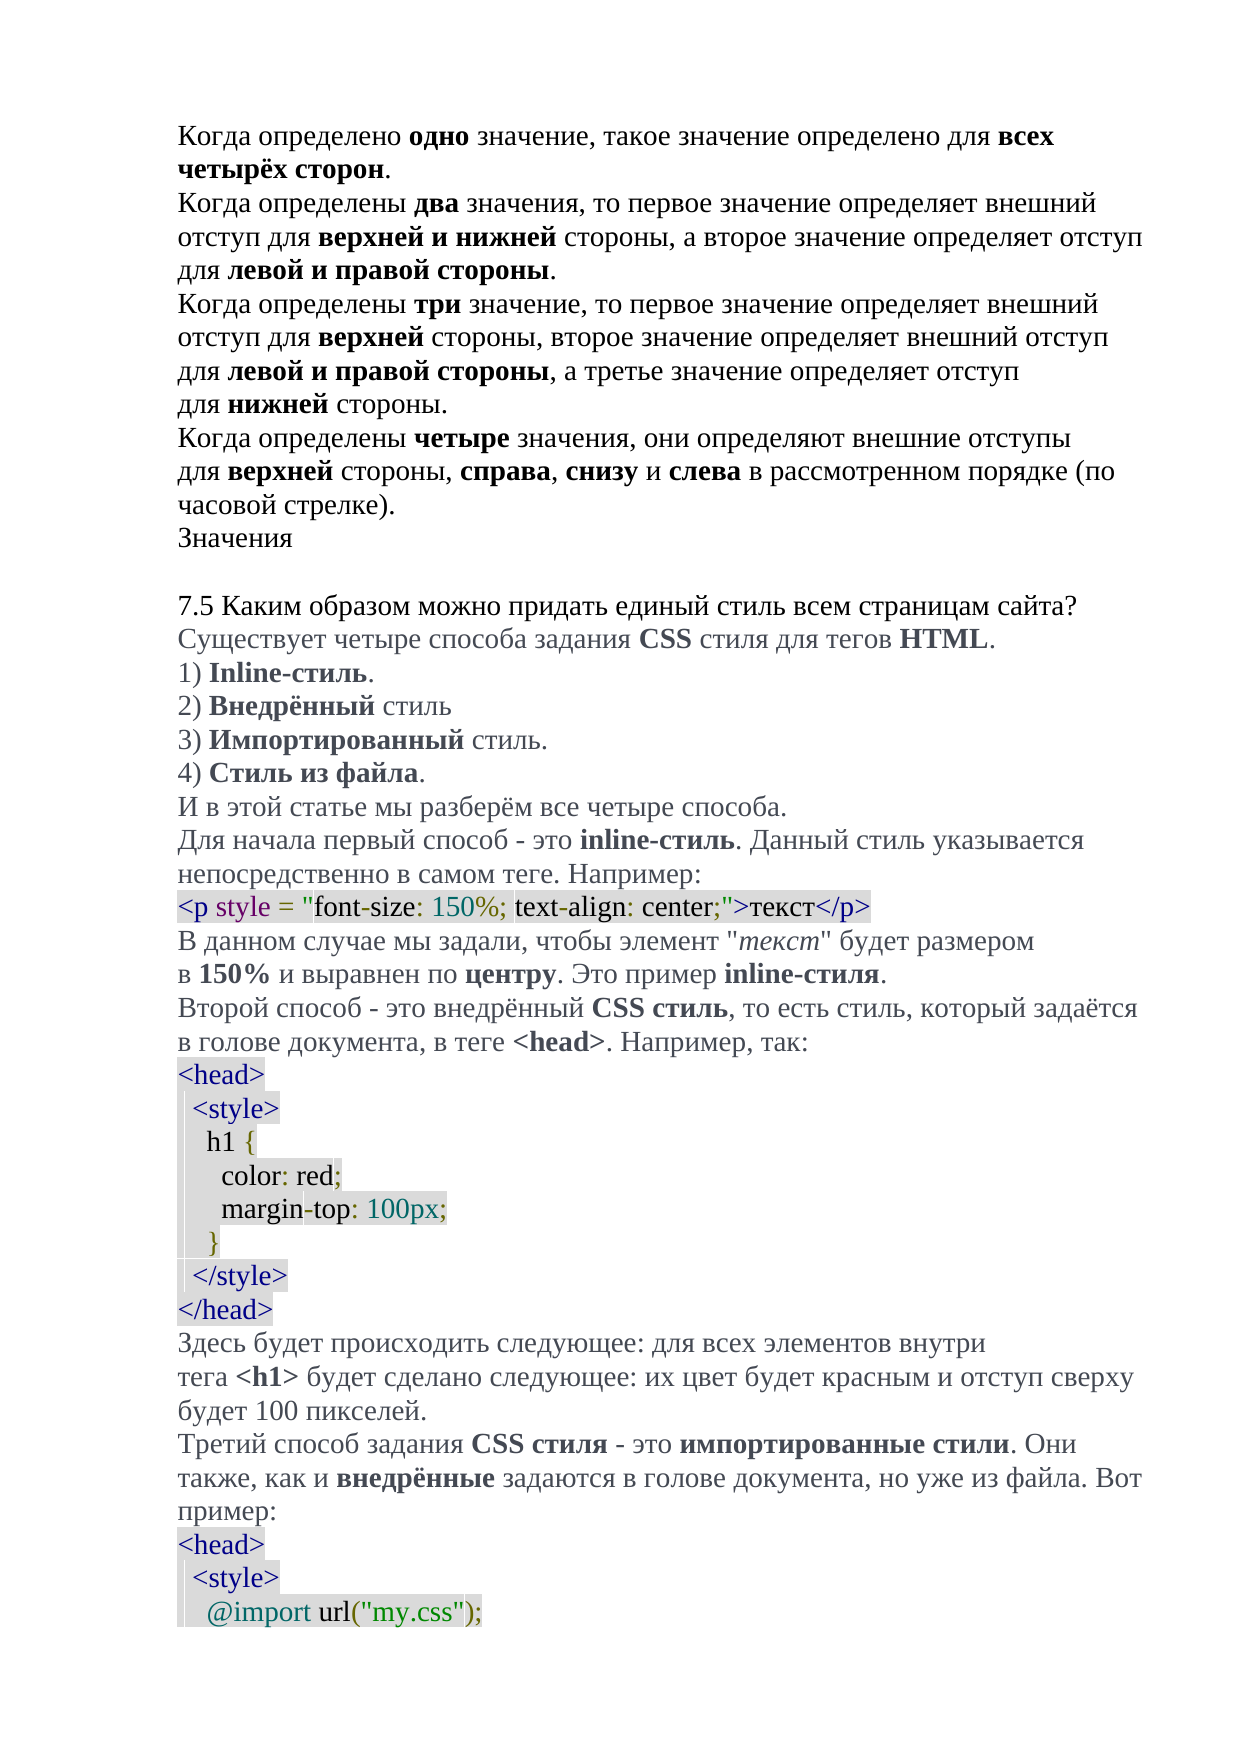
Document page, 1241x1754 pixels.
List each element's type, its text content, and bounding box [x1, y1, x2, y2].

text Здесь будет происходить следующее: для всех элементов внутри тега <h1> будет сделано следующее: их цвет будет красным и отступ сверху будет 100 пикселей. [177, 1326, 1152, 1426]
text И в этой статье мы разберём все четыре способа. [177, 789, 1152, 822]
text Для начала первый способ - это inline-стиль. Данный стиль указывается непосредственно в самом теге. Например: [177, 822, 1152, 889]
text <p style = "font-size: 150%; text-align: center;">текст</p> [177, 889, 1152, 923]
text В данном случае мы задали, чтобы элемент "текст" будет размером в 150% и выравнен по центру. Это пример inline-стиля. [177, 923, 1152, 990]
text 3) Импортированный стиль. [177, 722, 1152, 755]
text Второй способ - это внедрённый CSS стиль, то есть стиль, который задаётся в голове документа, в теге <head>. Например, так: [177, 990, 1152, 1057]
text 7.5 Каким образом можно придать единый стиль всем страницам сайта? [177, 588, 1152, 621]
text 2) Внедрённый стиль [177, 688, 1152, 722]
text Существует четыре способа задания CSS стиля для тегов HTML. [177, 621, 1152, 655]
text Когда определены четыре значения, они определяют внешние отступы для верхней стороны, справа, снизу и слева в рассмотренном порядке (по часовой стрелке). [177, 420, 1152, 521]
text Значения [177, 521, 1152, 554]
text <head> <style> h1 { color: red; margin-top: 100px; } </style> </head> [177, 1057, 1152, 1326]
text <head> <style> @import url("my.css"); </style> </head> [265, 1527, 1152, 1627]
text Когда определено одно значение, такое значение определено для всех четырёх сторон. [177, 118, 1152, 185]
text Когда определены три значение, то первое значение определяет внешний отступ для верхней стороны, второе значение определяет внешний отступ для левой и правой стороны, а третье значение определяет отступ для нижней стороны. [177, 286, 1152, 420]
text 1) Inline-стиль. [177, 655, 1152, 688]
text Когда определены два значения, то первое значение определяет внешний отступ для верхней и нижней стороны, а второе значение определяет отступ для левой и правой стороны. [177, 185, 1152, 286]
text Третий способ задания CSS стиля - это импортированные стили. Они также, как и внедрённые задаются в голове документа, но уже из файла. Вот пример: [177, 1426, 1152, 1527]
text 4) Стиль из файла. [177, 755, 1152, 789]
